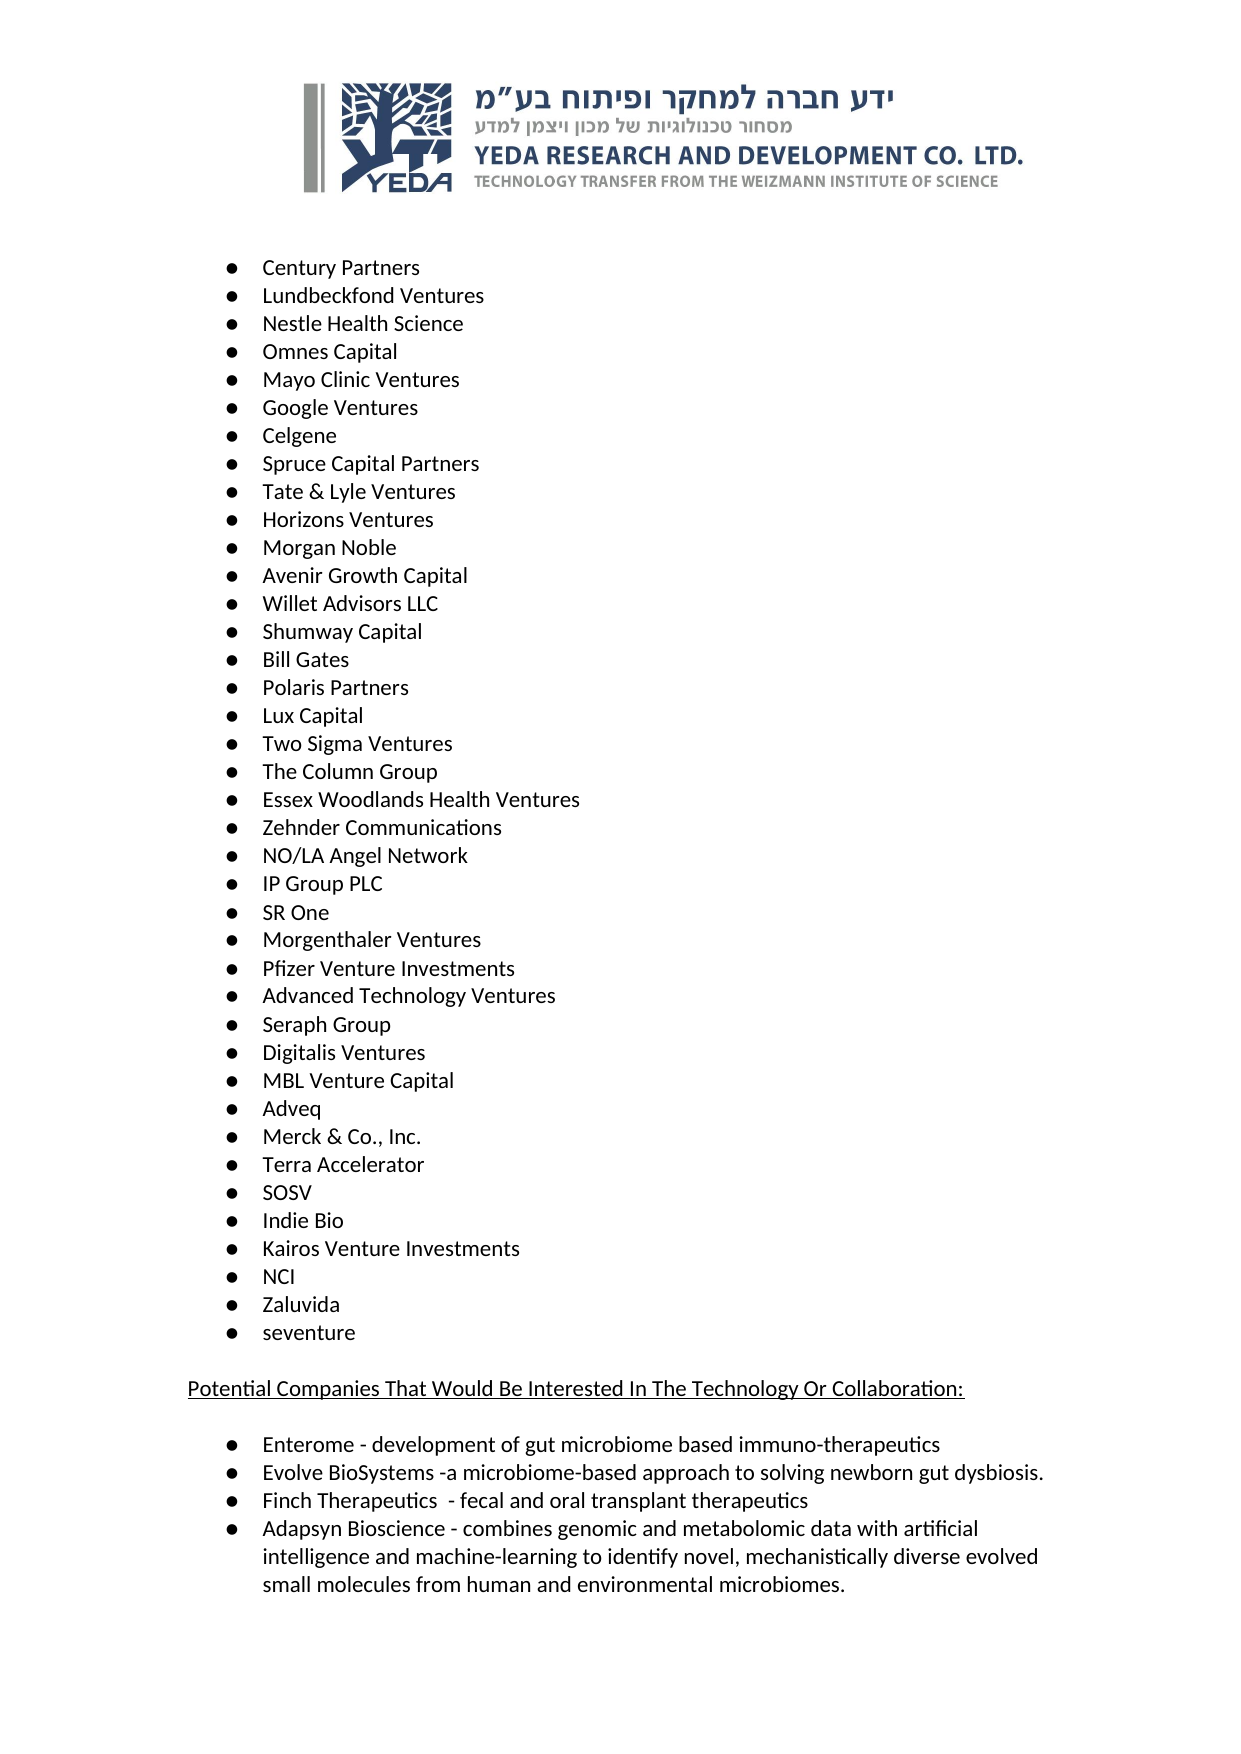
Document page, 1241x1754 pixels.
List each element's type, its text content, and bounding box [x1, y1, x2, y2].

list Spruce Capital Partners [225, 449, 1053, 477]
list Terra Accelerator [225, 1150, 1053, 1178]
text Potential Companies That Would Be Interested In The Technology Or Collaboration: [187, 1374, 1053, 1402]
list NCI [225, 1262, 1053, 1290]
list Google Ventures [225, 393, 1053, 421]
list Advanced Technology Ventures [225, 982, 1053, 1010]
list Zehnder Communications [225, 813, 1053, 842]
list Evolve BioSystems -a microbiome-based approach to solving newborn gut dysbiosis. [225, 1458, 1053, 1486]
list Seraph Group [225, 1010, 1053, 1038]
list Bill Gates [225, 645, 1053, 673]
list Adveq [225, 1094, 1053, 1122]
list Mayo Clinic Ventures [225, 365, 1053, 393]
list Digitalis Ventures [225, 1038, 1053, 1066]
list Merck & Co., Inc. [225, 1122, 1053, 1150]
list Lux Capital [225, 701, 1053, 729]
list Essex Woodlands Health Ventures [225, 786, 1053, 813]
list Tate & Lyle Ventures [225, 477, 1053, 505]
list Finch Therapeutics - fecal and oral transplant therapeutics [225, 1486, 1053, 1514]
list Enterome - development of gut microbiome based immuno-therapeutics [225, 1430, 1053, 1458]
list NO/LA Angel Network [225, 842, 1053, 869]
list SR One [225, 898, 1053, 926]
list Polaris Partners [225, 673, 1053, 701]
list IP Group PLC [225, 869, 1053, 898]
list Century Partners [225, 253, 1053, 281]
list Kairos Venture Investments [225, 1234, 1053, 1262]
list SOSV [225, 1178, 1053, 1206]
list Two Sigma Ventures [225, 729, 1053, 757]
list Willet Advisors LLC [225, 589, 1053, 617]
list Zaluvida [225, 1290, 1053, 1318]
list The Column Group [225, 757, 1053, 786]
list Horizons Ventures [225, 505, 1053, 533]
list Nestle Health Science [225, 309, 1053, 337]
list MBL Venture Capital [225, 1066, 1053, 1094]
list seventure [225, 1318, 1053, 1346]
list Morgan Noble [225, 533, 1053, 561]
list Celgene [225, 421, 1053, 449]
picture [303, 73, 1057, 200]
list Indie Bio [225, 1206, 1053, 1234]
list Lundbeckfond Ventures [225, 281, 1053, 309]
list Morgenthaler Ventures [225, 926, 1053, 954]
list Shumway Capital [225, 617, 1053, 645]
list Avenir Growth Capital [225, 561, 1053, 589]
list Pfizer Venture Investments [225, 954, 1053, 982]
list Adapsyn Bioscience - combines genomic and metabolomic data with artificial intelligence and machine-learning to identify novel, mechanistically diverse evolved small molecules from human and environmental microbiomes. [225, 1514, 1053, 1598]
list Omnes Capital [225, 337, 1053, 365]
